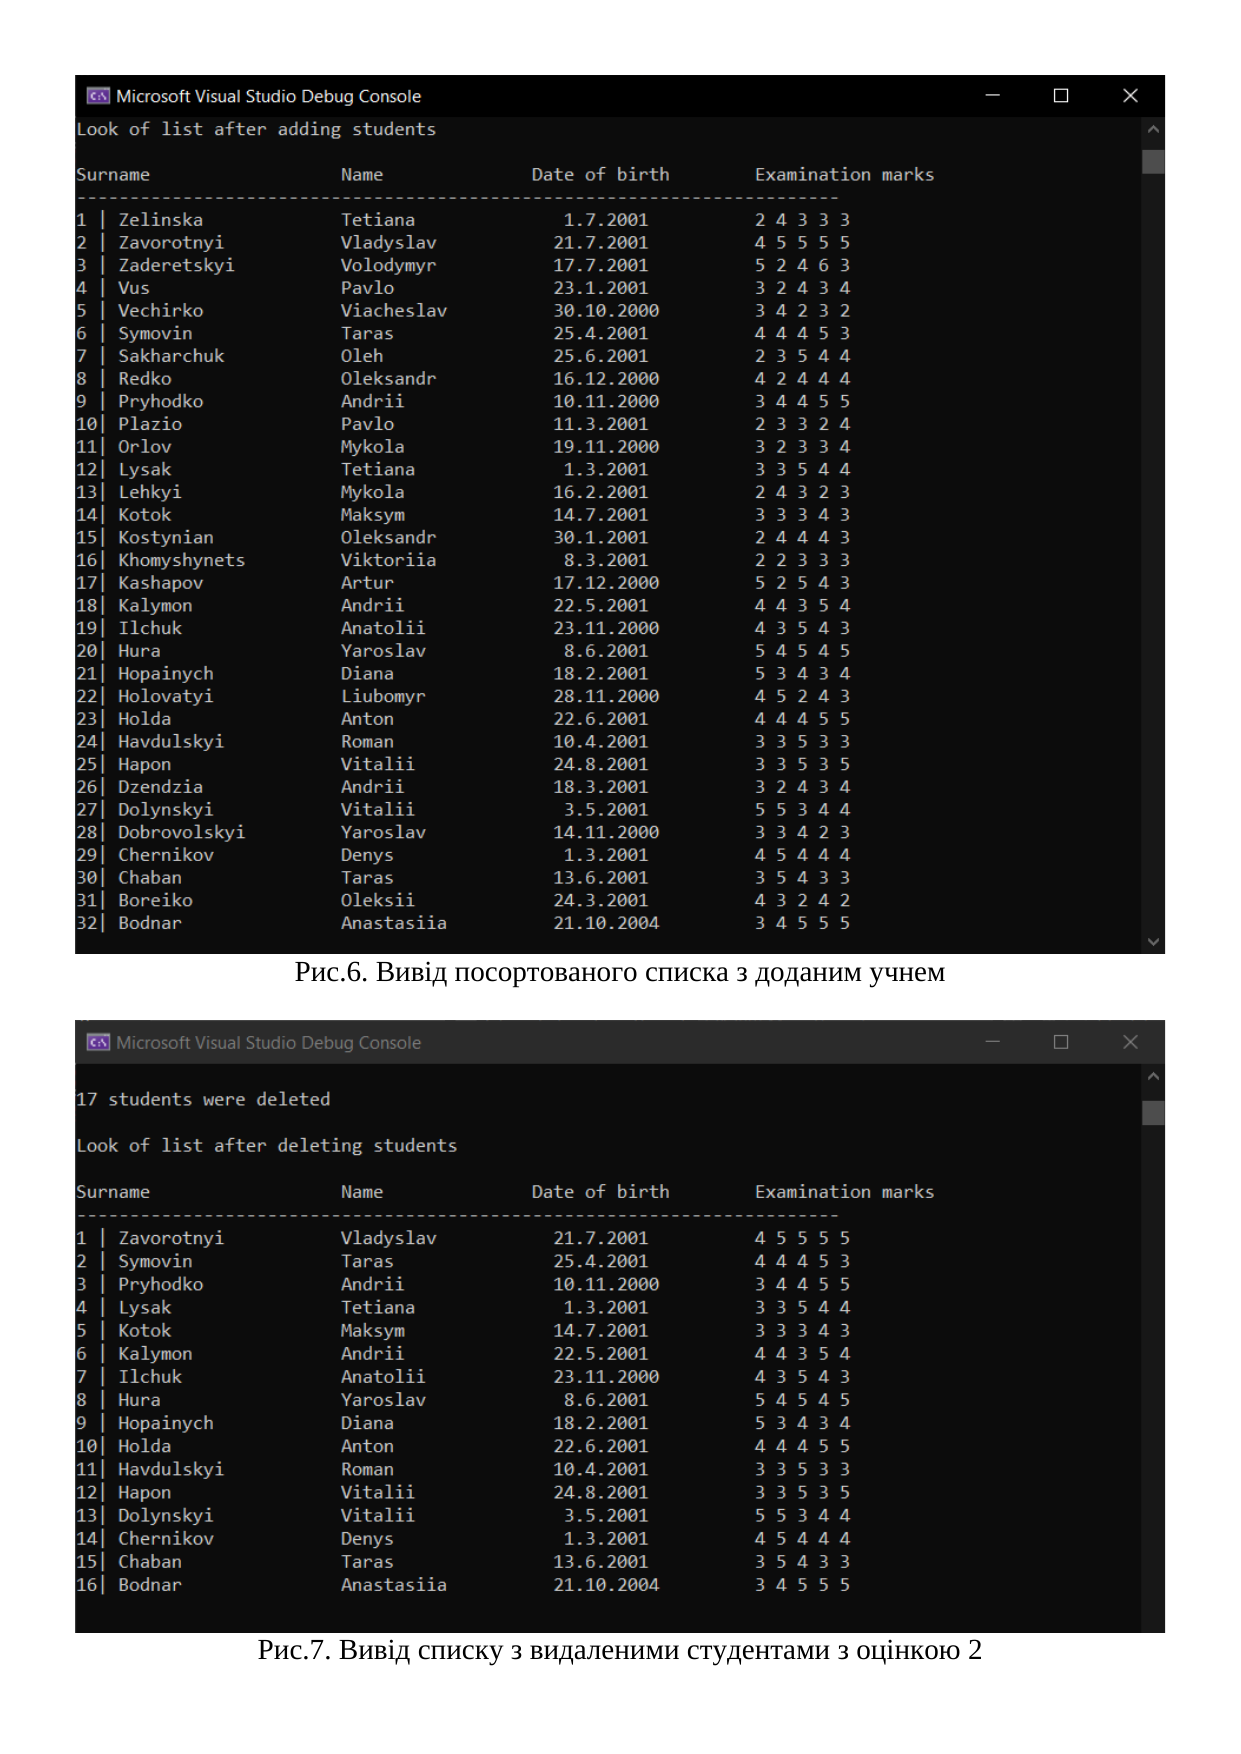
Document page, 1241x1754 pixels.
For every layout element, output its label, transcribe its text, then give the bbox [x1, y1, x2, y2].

picture [75, 1020, 1166, 1633]
list Рис.6. Вивід посортованого списка з доданим учнем [75, 954, 1165, 987]
picture [75, 75, 1166, 954]
list Рис.7. Вивід списку з видаленими студентами з оцінкою 2 [75, 1633, 1165, 1666]
